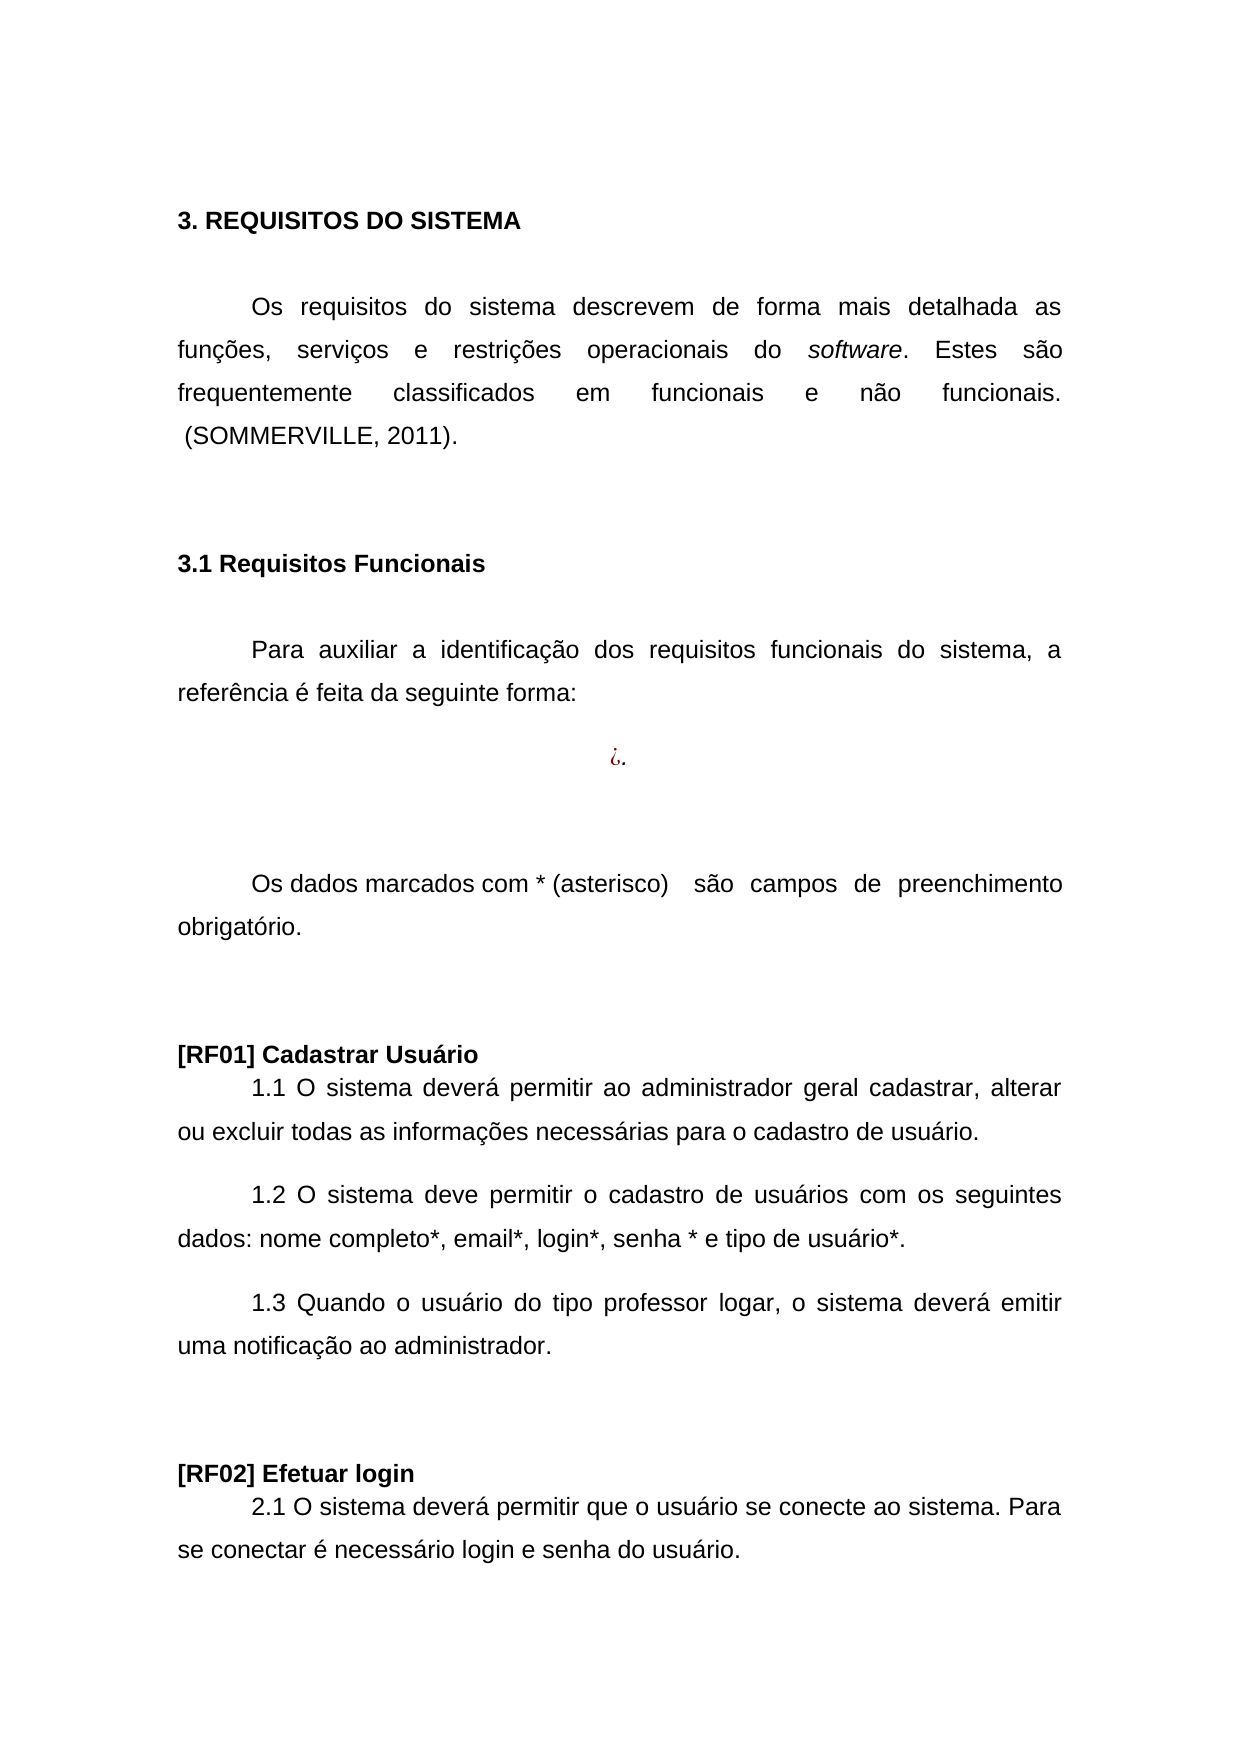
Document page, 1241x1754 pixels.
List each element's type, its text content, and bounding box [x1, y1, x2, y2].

subtitle [RF01] Cadastrar Usuário [177, 1040, 1063, 1069]
text 1.1 O sistema deverá permitir ao administrador geral cadastrar, alterar ou excluir todas as informações necessárias para o cadastro de usuário. [177, 1073, 1063, 1145]
text Os dados marcados com * (asterisco) são campos de preenchimento obrigatório. [177, 869, 1063, 941]
text 1.3 Quando o usuário do tipo professor logar, o sistema deverá emitir uma notificação ao administrador. [177, 1287, 1063, 1359]
text Para auxiliar a identificação dos requisitos funcionais do sistema, a referência é feita da seguinte forma: [177, 635, 1063, 707]
text 2.1 O sistema deverá permitir que o usuário se conecte ao sistema. Para se conectar é necessário login e senha do usuário. [177, 1492, 1063, 1563]
subtitle [RF02] Efetuar login [177, 1458, 1063, 1487]
subtitle 3. REQUISITOS DO SISTEMA [177, 206, 1063, 234]
text 1.2 O sistema deve permitir o cadastro de usuários com os seguintes dados: nome completo*, email*, login*, senha * e tipo de usuário*. [177, 1180, 1063, 1252]
subtitle 3.1 Requisitos Funcionais [177, 549, 1063, 578]
text . [177, 742, 1063, 771]
text Os requisitos do sistema descrevem de forma mais detalhada as funções, serviços e restrições operacionais do software. Estes são frequentemente classificados em funcionais e não funcionais. . [177, 292, 1063, 450]
